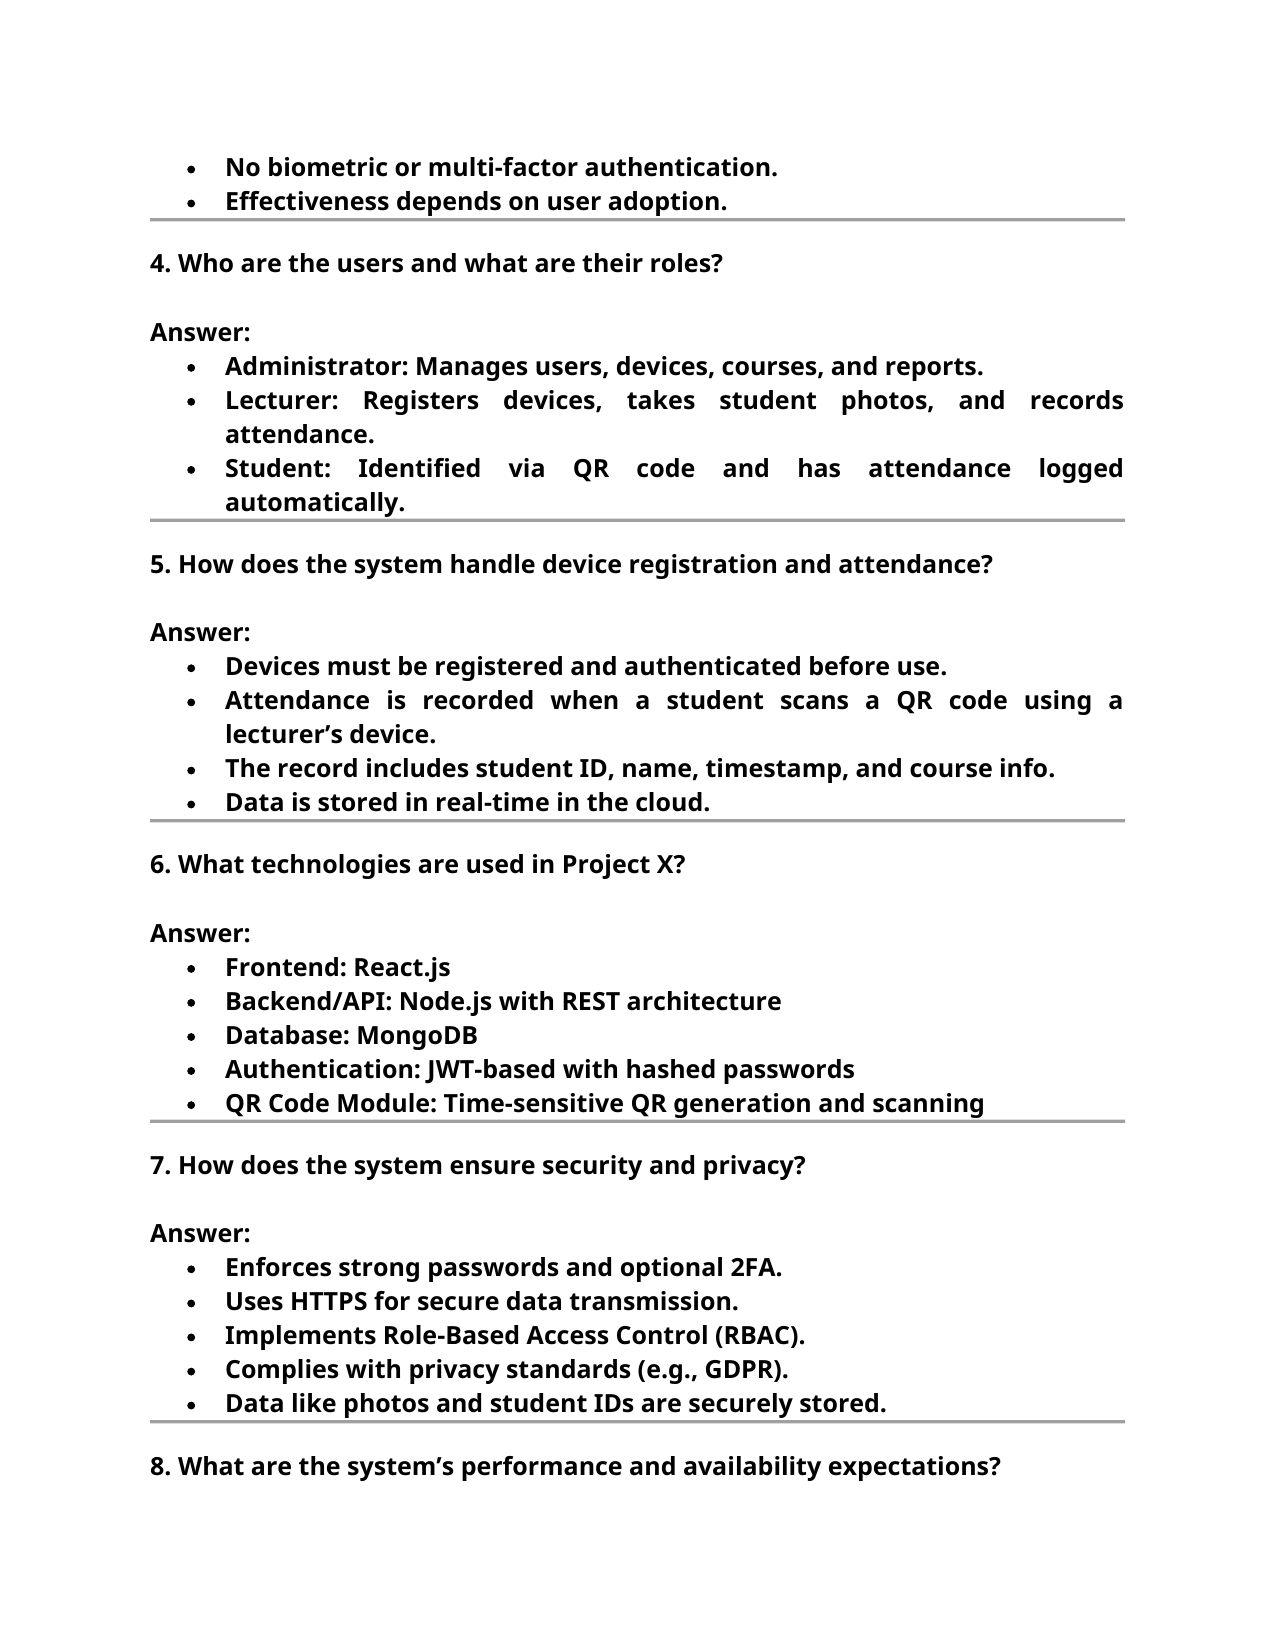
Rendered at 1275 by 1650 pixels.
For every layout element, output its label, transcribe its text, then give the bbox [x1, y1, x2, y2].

list Devices must be registered and authenticated before use. [187, 649, 1125, 683]
list No biometric or multi-factor authentication. [187, 150, 1125, 184]
list Data like photos and student IDs are securely stored. [187, 1386, 1125, 1420]
list Implements Role-Based Access Control (RBAC). [187, 1318, 1125, 1352]
text Answer: [150, 615, 1125, 649]
list Student: Identified via QR code and has attendance logged automatically. [187, 451, 1125, 518]
text 5. How does the system handle device registration and attendance? [150, 547, 1125, 581]
text 7. How does the system ensure security and privacy? [150, 1148, 1125, 1182]
list Administrator: Manages users, devices, courses, and reports. [187, 348, 1125, 382]
list Effectiveness depends on user adoption. [187, 184, 1125, 218]
list Backend/API: Node.js with REST architecture [187, 983, 1125, 1017]
text Answer: [150, 314, 1125, 348]
text 6. What technologies are used in Project X? [150, 847, 1125, 881]
text Answer: [150, 1216, 1125, 1250]
list Database: MongoDB [187, 1017, 1125, 1052]
text Answer: [150, 915, 1125, 949]
list Frontend: React.js [187, 949, 1125, 983]
list Data is stored in real-time in the cloud. [187, 785, 1125, 819]
list Lecturer: Registers devices, takes student photos, and records attendance. [187, 382, 1125, 451]
list Attendance is recorded when a student scans a QR code using a lecturer’s device. [187, 683, 1125, 751]
list QR Code Module: Time-sensitive QR generation and scanning [187, 1086, 1125, 1119]
list Enforces strong passwords and optional 2FA. [187, 1250, 1125, 1284]
list The record includes student ID, name, timestamp, and course info. [187, 751, 1125, 785]
text 4. Who are the users and what are their roles? [150, 246, 1125, 280]
text 8. What are the system’s performance and availability expectations? [150, 1448, 1125, 1482]
list Complies with privacy standards (e.g., GDPR). [187, 1352, 1125, 1386]
list Authentication: JWT-based with hashed passwords [187, 1052, 1125, 1086]
list Uses HTTPS for secure data transmission. [187, 1284, 1125, 1318]
